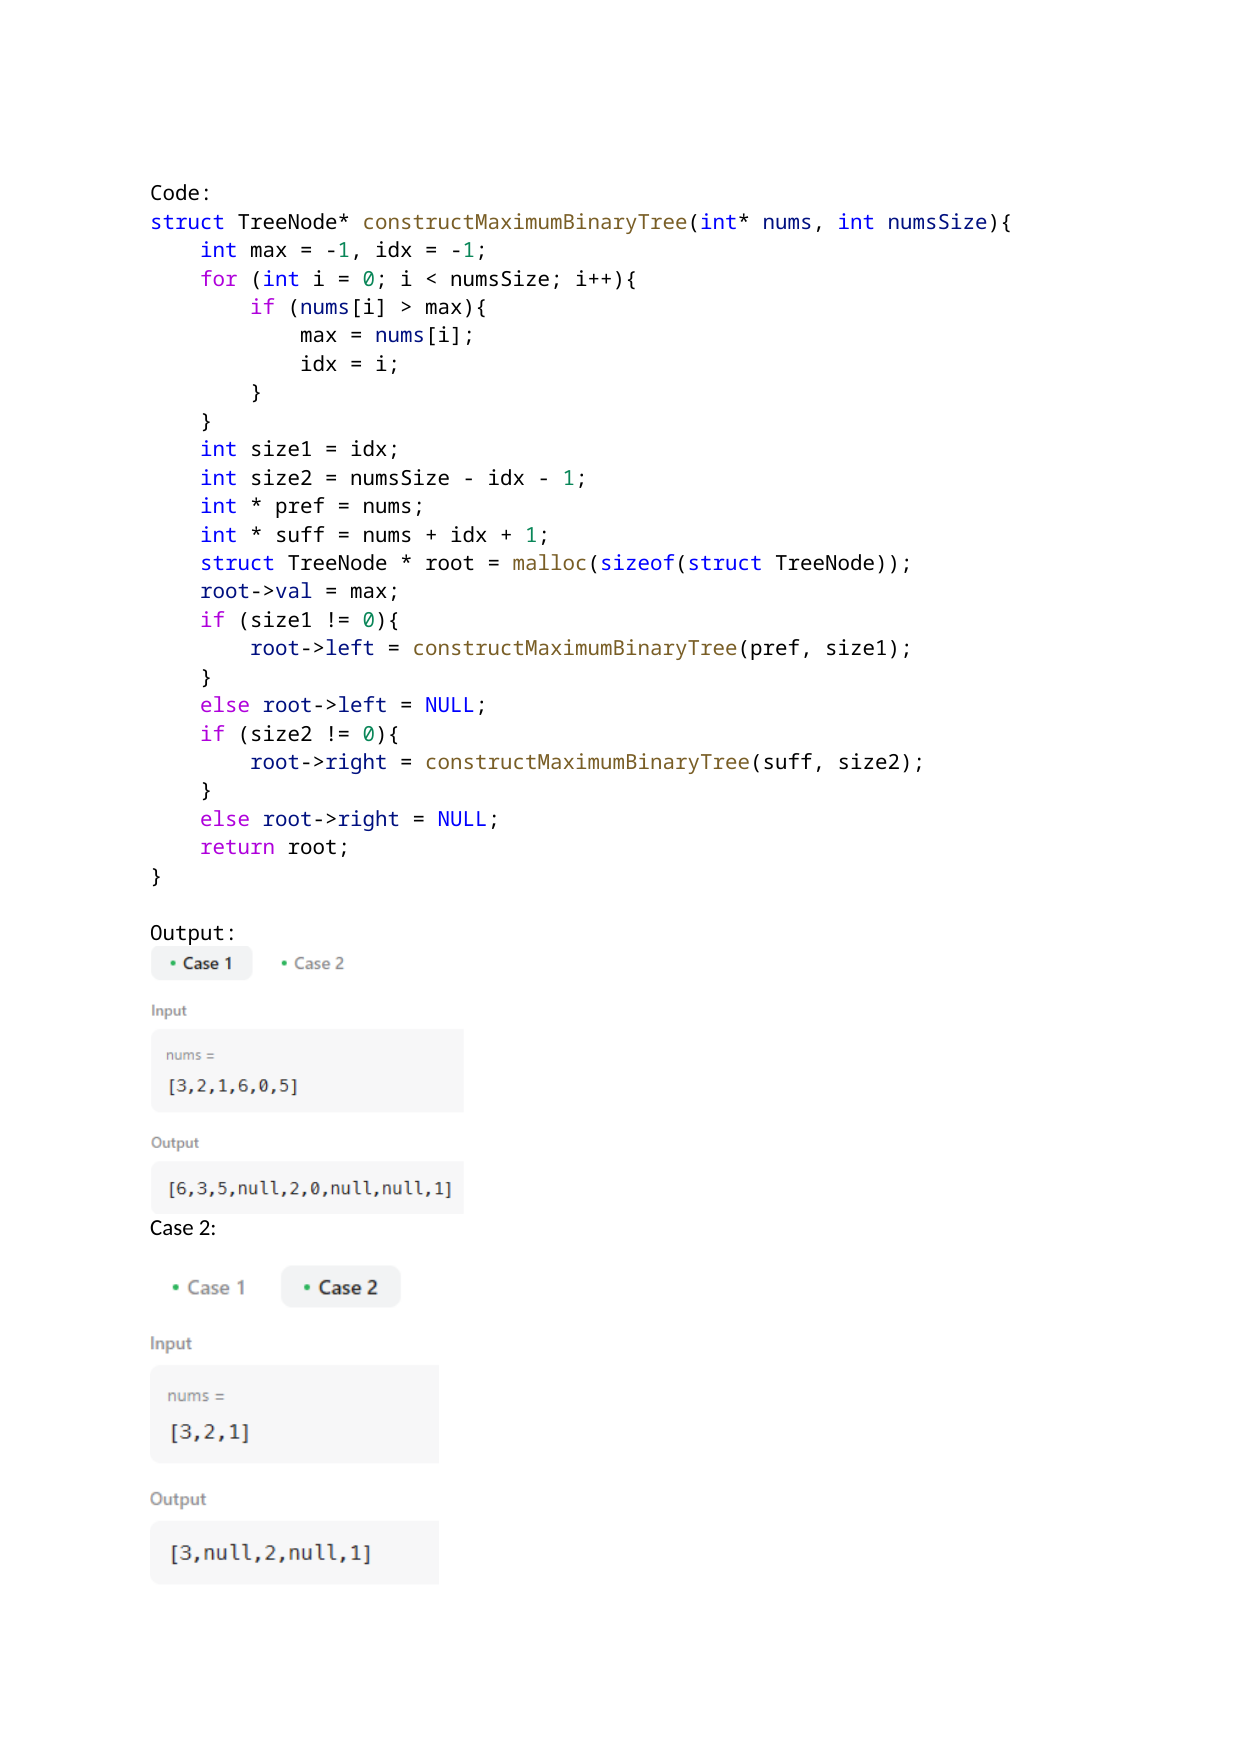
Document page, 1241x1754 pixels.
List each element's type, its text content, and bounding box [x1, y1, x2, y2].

text idx = i; [150, 349, 1090, 377]
text root->right = constructMaximumBinaryTree(suff, size2); [150, 747, 1090, 776]
text max = nums[i]; [150, 321, 1090, 349]
text struct TreeNode * root = malloc(sizeof(struct TreeNode)); [150, 548, 1090, 577]
text int max = -1, idx = -1; [150, 235, 1090, 264]
text } [150, 377, 1090, 406]
text Case 2: [150, 1213, 1090, 1241]
text Output: [150, 918, 1090, 946]
picture [150, 946, 464, 1214]
text else root->right = NULL; [150, 804, 1090, 832]
text int size2 = numsSize - idx - 1; [150, 463, 1090, 491]
text for (int i = 0; i < numsSize; i++){ [150, 264, 1090, 292]
text } [150, 861, 1090, 889]
text else root->left = NULL; [150, 690, 1090, 719]
text root->left = constructMaximumBinaryTree(pref, size1); [150, 633, 1090, 662]
text } [150, 776, 1090, 804]
text } [150, 662, 1090, 690]
text int * pref = nums; [150, 491, 1090, 520]
text } [150, 406, 1090, 434]
text int size1 = idx; [150, 434, 1090, 463]
picture [150, 1260, 439, 1586]
text struct TreeNode* constructMaximumBinaryTree(int* nums, int numsSize){ [150, 207, 1090, 235]
text return root; [150, 832, 1090, 861]
text if (size1 != 0){ [150, 605, 1090, 633]
text if (nums[i] > max){ [150, 292, 1090, 321]
text if (size2 != 0){ [150, 719, 1090, 747]
text root->val = max; [150, 577, 1090, 605]
text Code: [150, 178, 1090, 207]
text int * suff = nums + idx + 1; [150, 520, 1090, 548]
